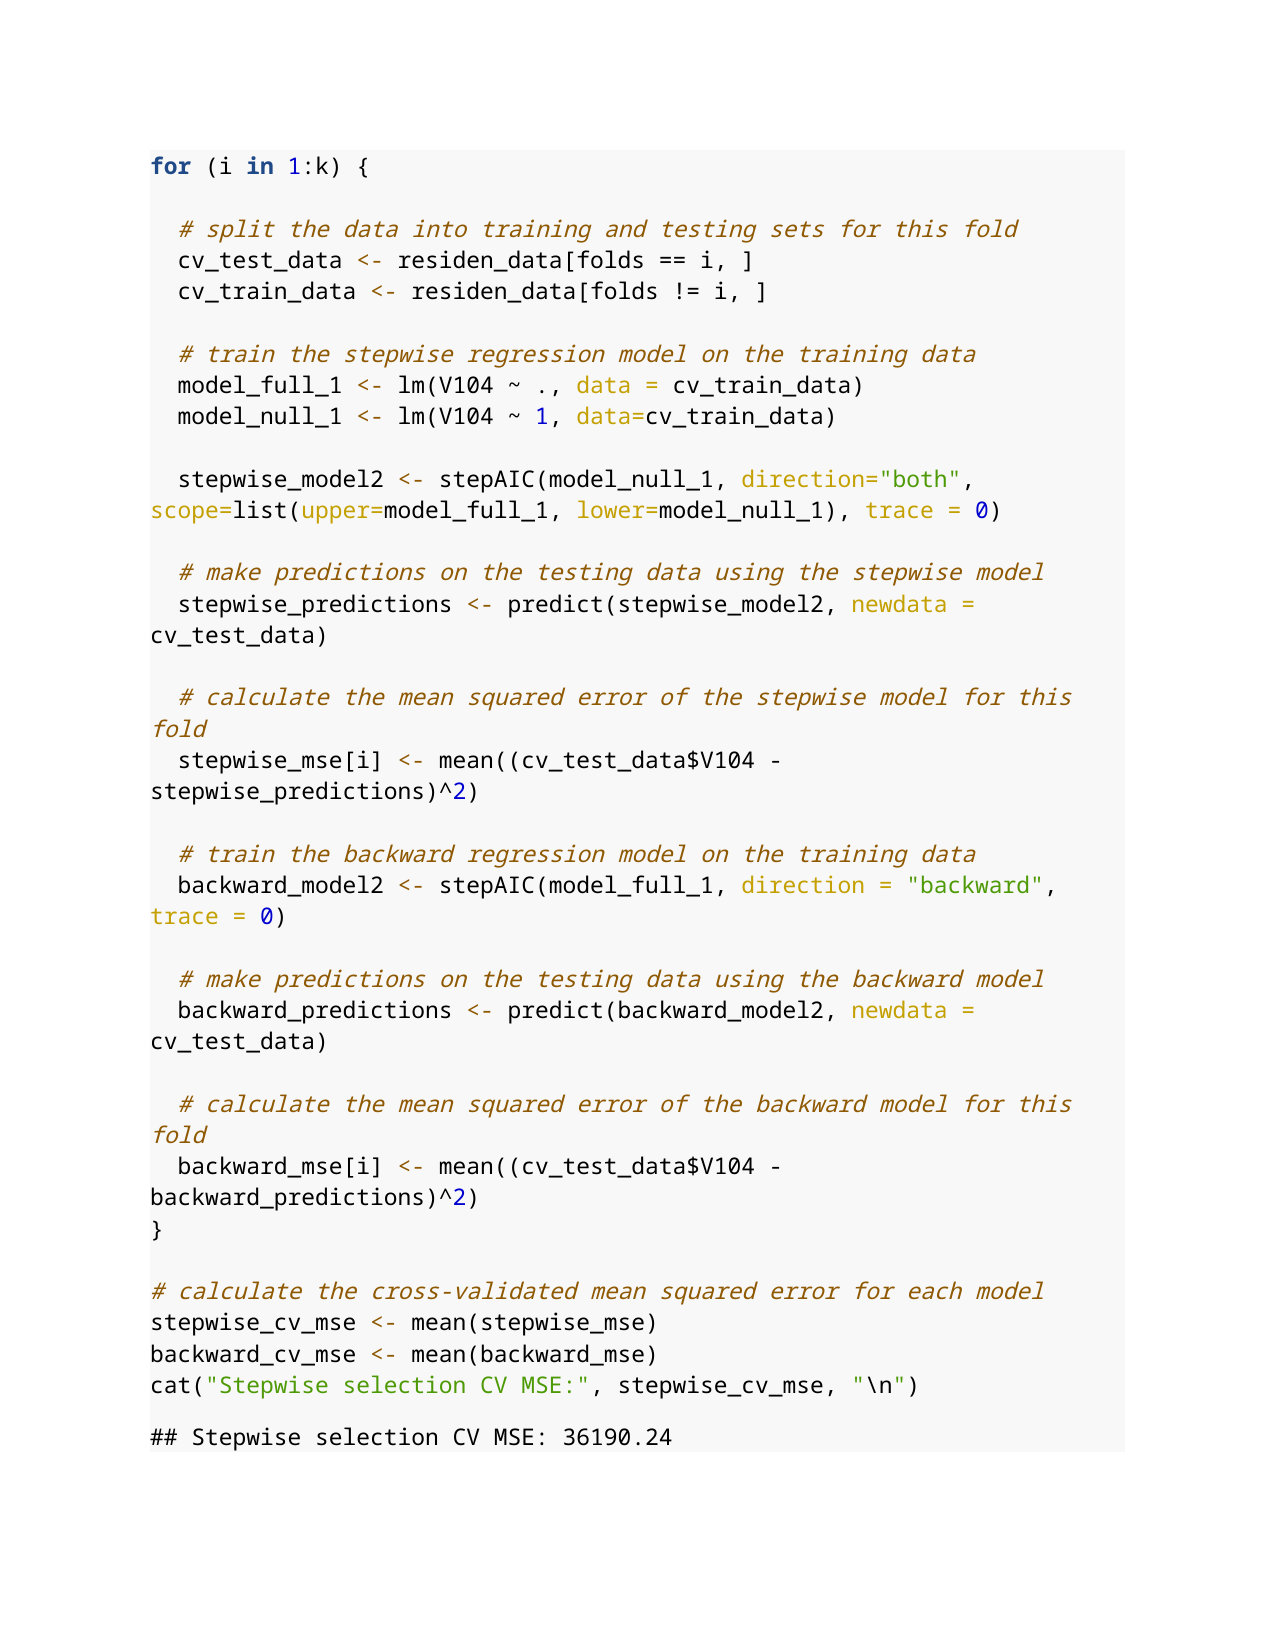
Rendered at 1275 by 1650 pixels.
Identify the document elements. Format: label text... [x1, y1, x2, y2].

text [150, 150, 1125, 1400]
text ## Stepwise selection CV MSE: 36190.24 [150, 1421, 1125, 1452]
